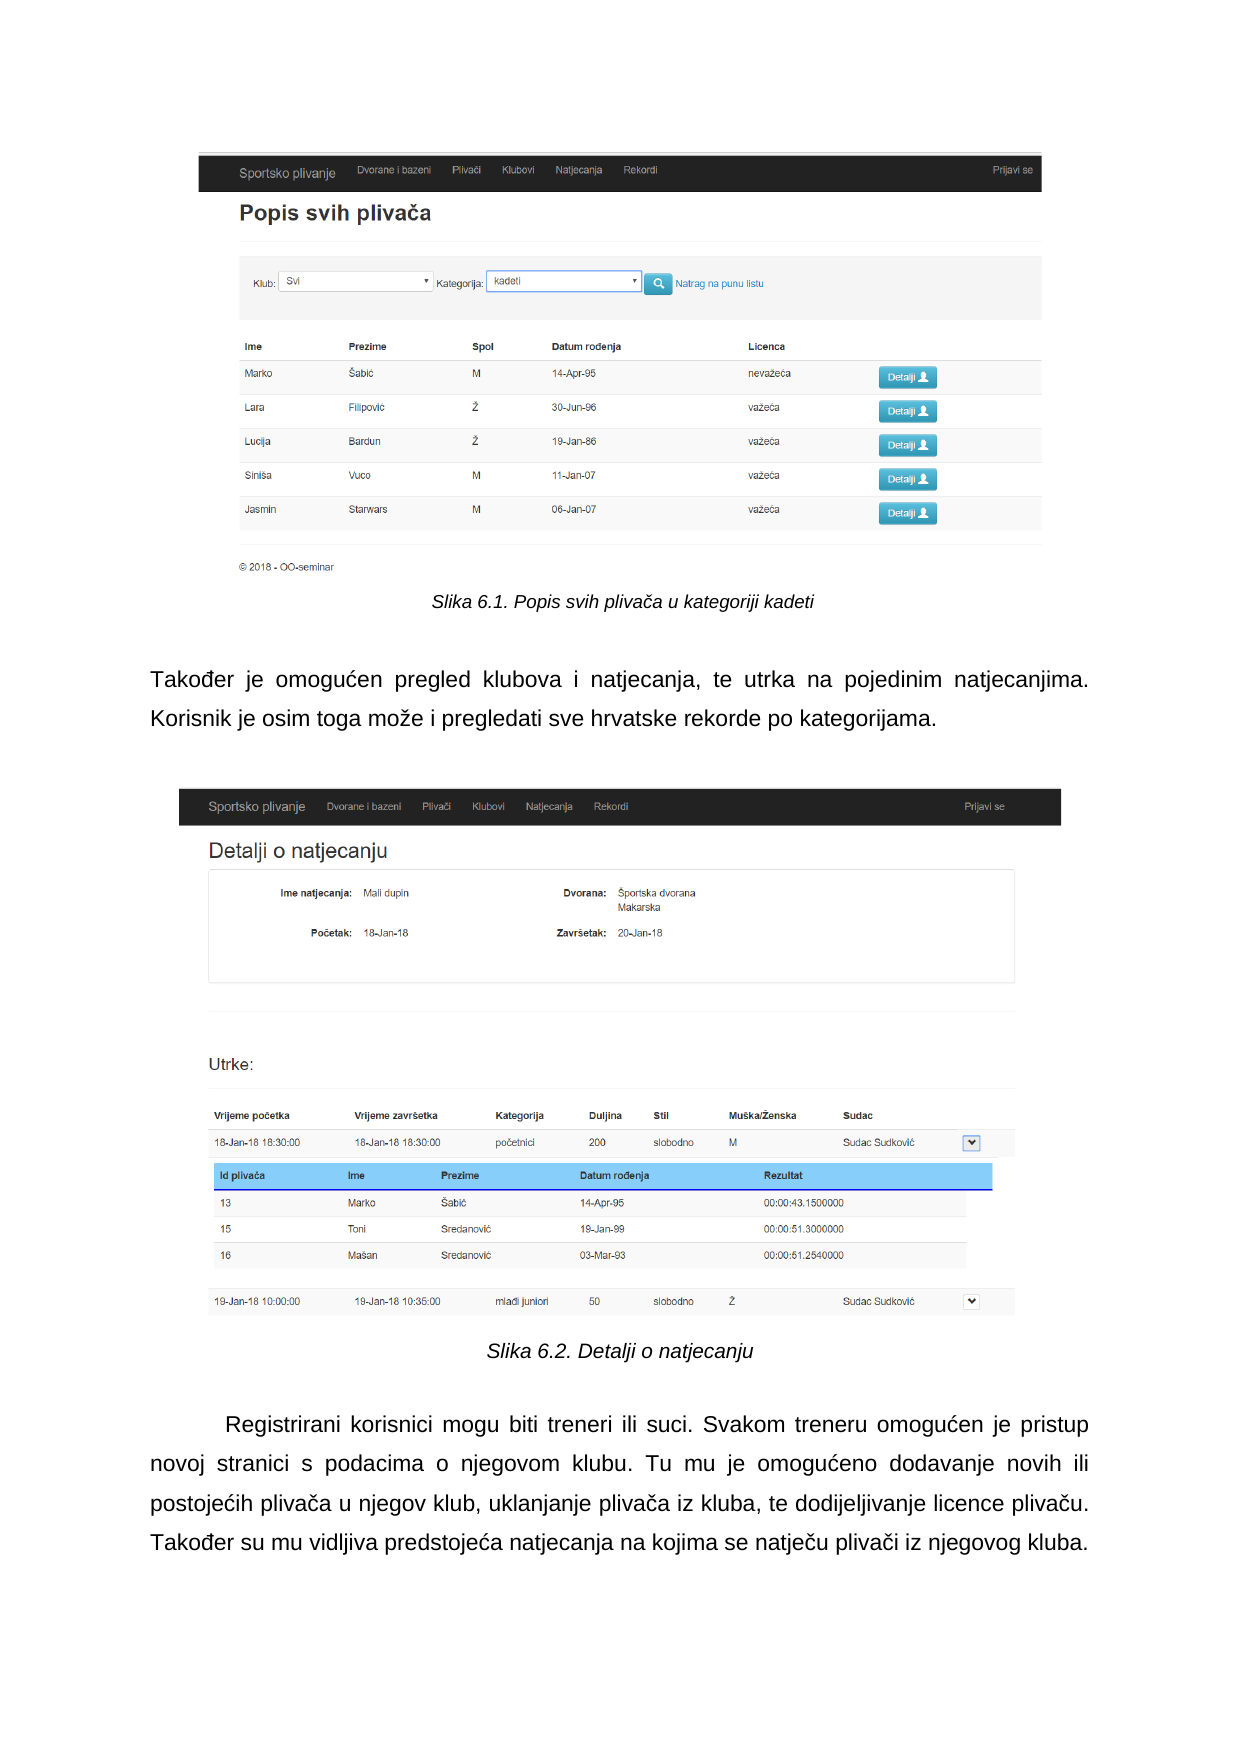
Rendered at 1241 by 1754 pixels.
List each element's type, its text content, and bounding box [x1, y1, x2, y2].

text Slika 6.2. Detalji o natjecanju [150, 1339, 1090, 1363]
text Registrirani korisnici mogu biti treneri ili suci. Svakom treneru omogućen je pristup novoj stranici s podacima o njegovom klubu. Tu mu je omogućeno dodavanje novih ili postojećih plivača u njegov klub, uklanjanje plivača iz kluba, te dodijeljivanje licence plivaču. Također su mu vidljiva predstojeća natjecanja na kojima se natječu plivači iz njegovog kluba. [150, 1411, 1090, 1555]
picture [179, 787, 1062, 1326]
picture [198, 150, 1042, 578]
text Također je omogućen pregled klubova i natjecanja, te utrka na pojedinim natjecanjima. Korisnik je osim toga može i pregledati sve hrvatske rekorde po kategorijama. [150, 666, 1090, 732]
text Slika 6.1. Popis svih plivača u kategoriji kadeti [150, 590, 1090, 612]
